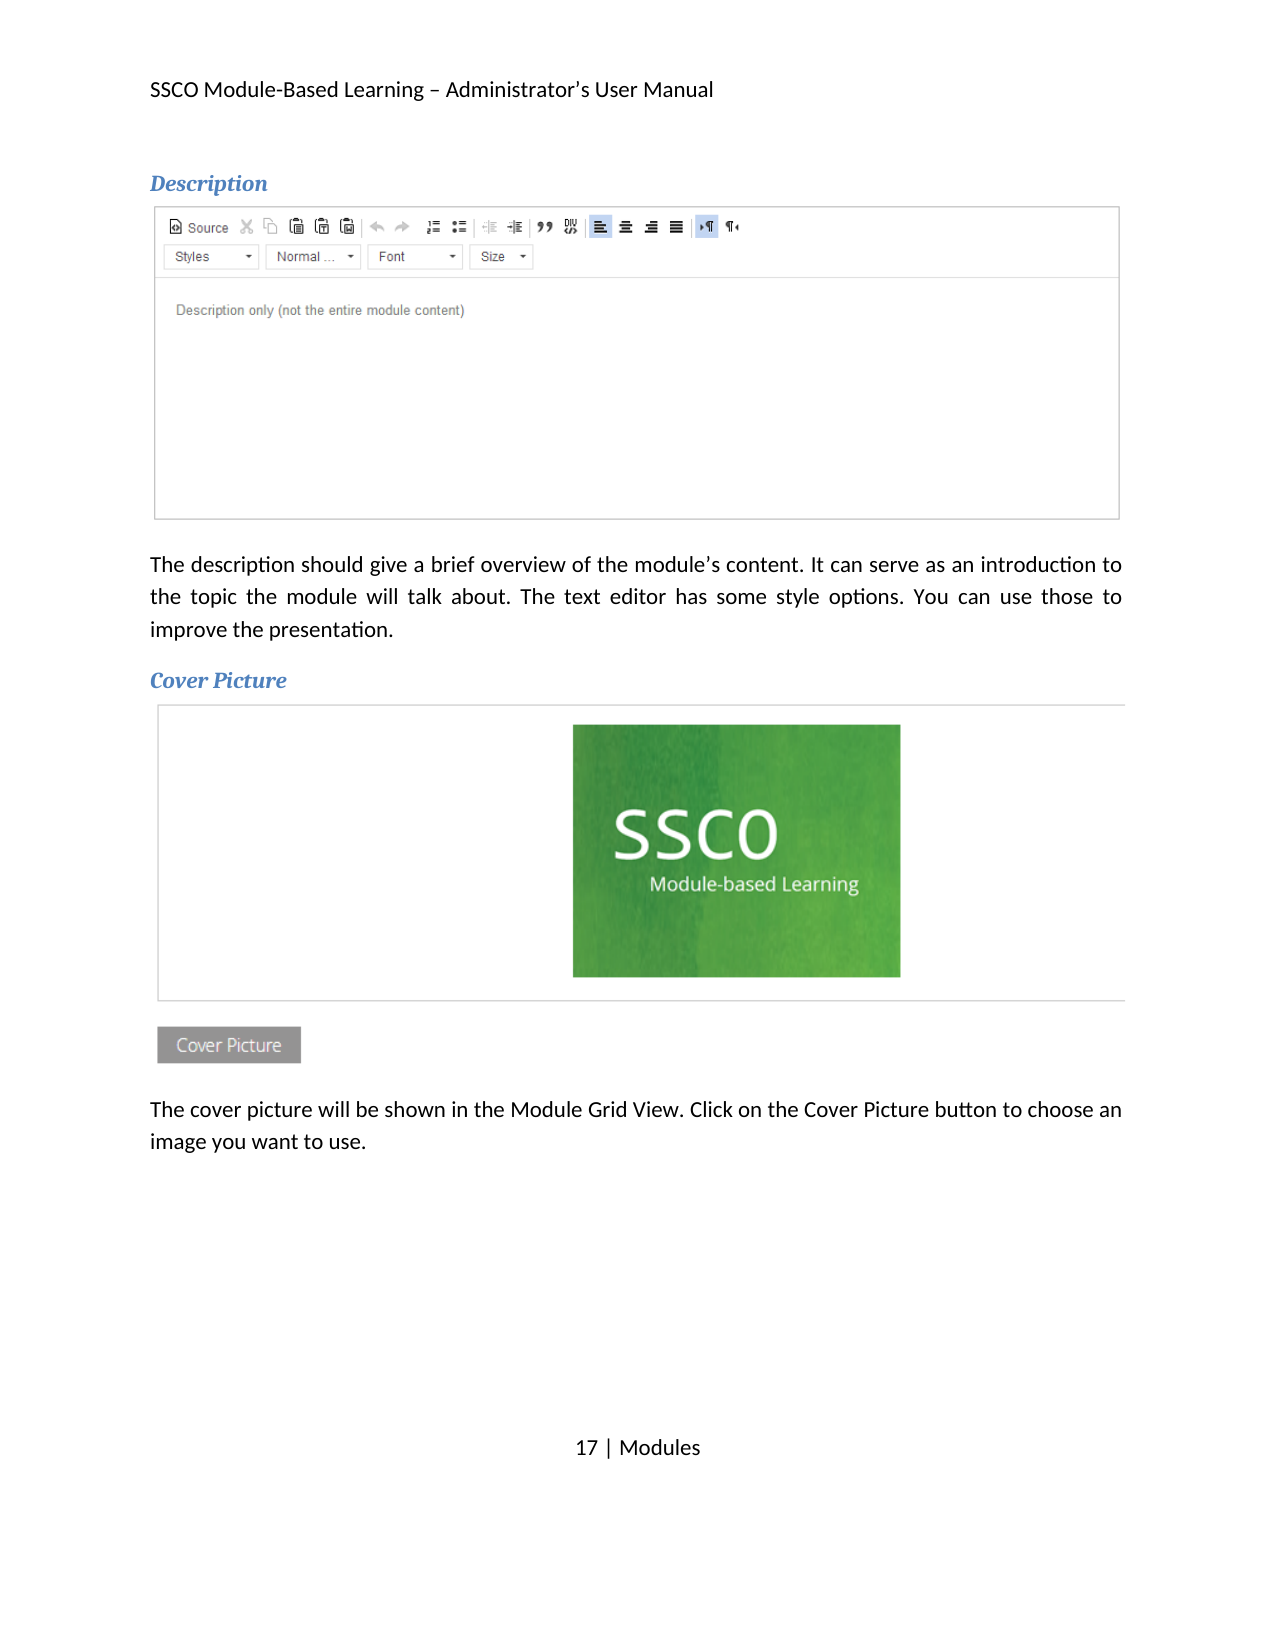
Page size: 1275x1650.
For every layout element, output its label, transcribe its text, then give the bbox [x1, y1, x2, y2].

picture [150, 697, 1125, 1071]
text The cover picture will be shown in the Module Grid View. Click on the Cover Picture button to choose an image you want to use. [150, 1095, 1125, 1156]
subtitle Description [150, 171, 1125, 197]
subtitle Cover Picture [150, 668, 1125, 694]
picture [150, 201, 1125, 526]
text The description should give a brief overview of the module’s content. It can serve as an introduction to the topic the module will talk about. The text editor has some style options. You can use those to improve the presentation. [150, 550, 1125, 643]
